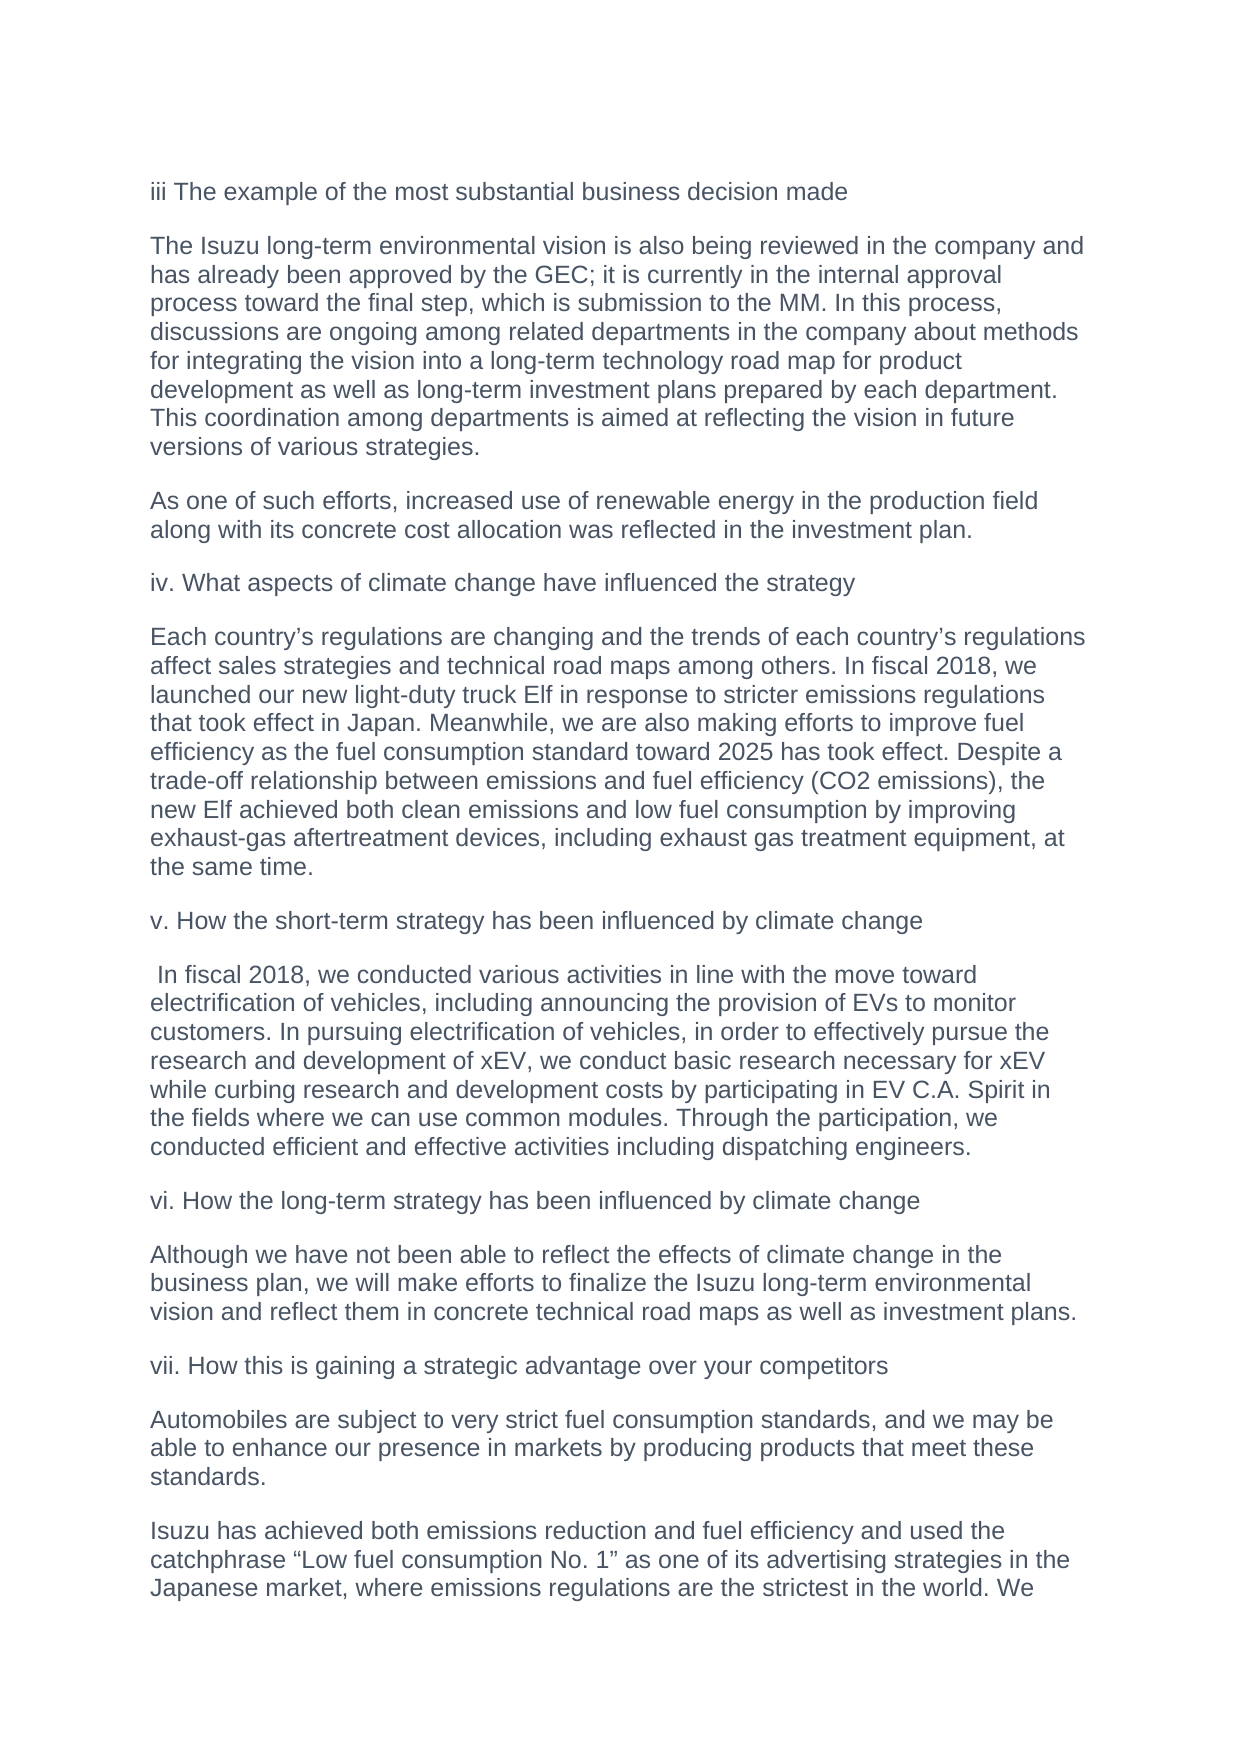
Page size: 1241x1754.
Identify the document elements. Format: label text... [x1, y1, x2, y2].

text iii The example of the most substantial business decision made [150, 150, 1090, 204]
text iv. What aspects of climate change have influenced the strategy [150, 541, 1090, 595]
text In fiscal 2018, we conducted various activities in line with the move toward electrification of vehicles, including announcing the provision of EVs to monitor customers. In pursuing electrification of vehicles, in order to effectively pursue the research and development of xEV, we conduct basic research necessary for xEV while curbing research and development costs by participating in EV C.A. Spirit in the fields where we can use common modules. Through the participation, we conducted efficient and effective activities including dispatching engineers. [150, 932, 1090, 1159]
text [150, 1489, 1090, 1602]
text Automobiles are subject to very strict fuel consumption standards, and we may be able to enhance our presence in markets by producing products that meet these standards. [150, 1377, 1090, 1489]
text The Isuzu long-term environmental vision is also being reviewed in the company and has already been approved by the GEC; it is currently in the internal approval process toward the final step, which is submission to the MM. In this process, discussions are ongoing among related departments in the company about methods for integrating the vision into a long-term technology road map for product development as well as long-term investment plans prepared by each department. This coordination among departments is aimed at reflecting the vision in future versions of various strategies. [150, 204, 1090, 459]
text Although we have not been able to reflect the effects of climate change in the business plan, we will make efforts to finalize the Isuzu long-term environmental vision and reflect them in concrete technical road maps as well as investment plans. [150, 1212, 1090, 1324]
text v. How the short-term strategy has been influenced by climate change [150, 879, 1090, 932]
text vii. How this is gaining a strategic advantage over your competitors [150, 1324, 1090, 1377]
text Each country’s regulations are changing and the trends of each country’s regulations affect sales strategies and technical road maps among others. In fiscal 2018, we launched our new light-duty truck Elf in response to stricter emissions regulations that took effect in Japan. Meanwhile, we are also making efforts to improve fuel efficiency as the fuel consumption standard toward 2025 has took effect. Despite a trade-off relationship between emissions and fuel efficiency (CO2 emissions), the new Elf achieved both clean emissions and low fuel consumption by improving exhaust-gas aftertreatment devices, including exhaust gas treatment equipment, at the same time. [150, 595, 1090, 879]
text vi. How the long-term strategy has been influenced by climate change [150, 1159, 1090, 1212]
